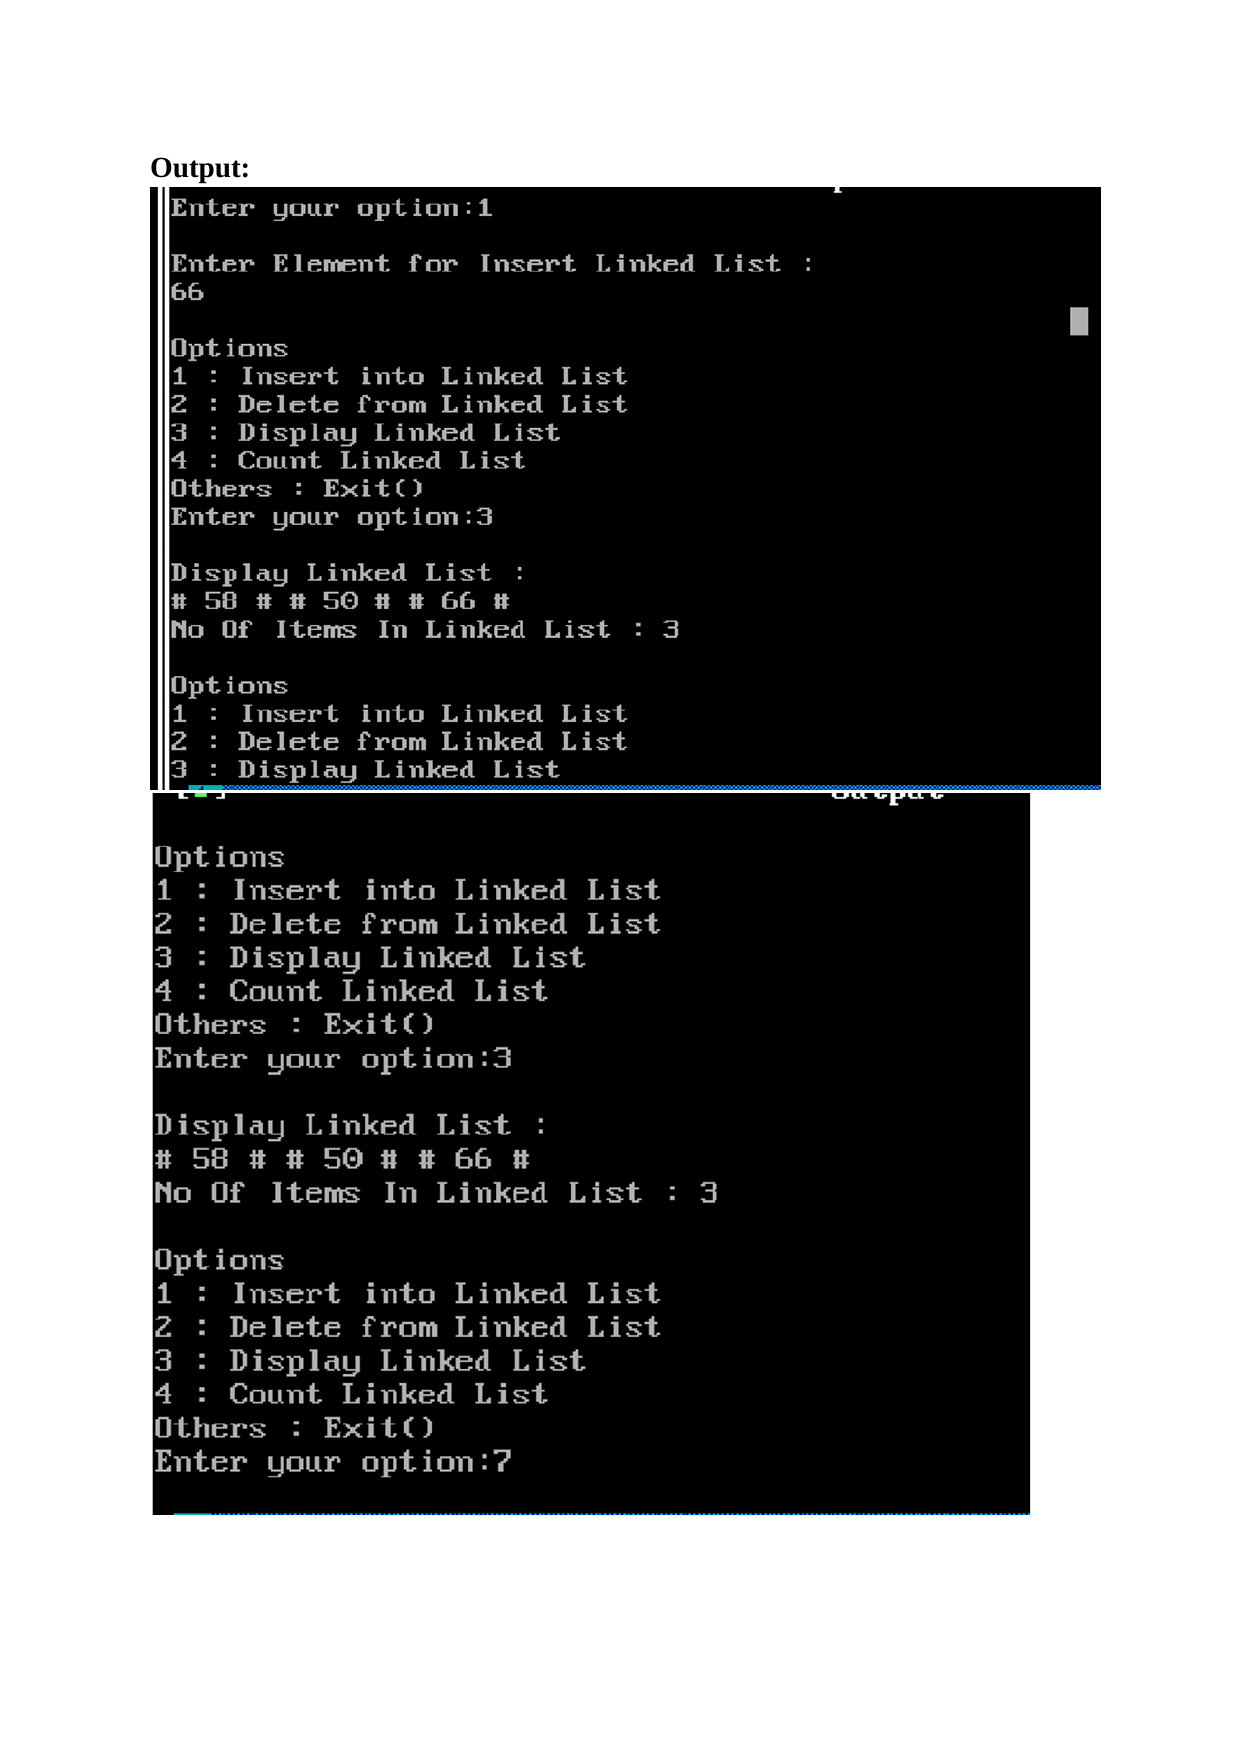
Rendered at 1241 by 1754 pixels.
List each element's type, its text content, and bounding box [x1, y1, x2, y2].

picture [150, 793, 1031, 1515]
picture [150, 187, 1101, 790]
text Output: [150, 150, 1090, 187]
